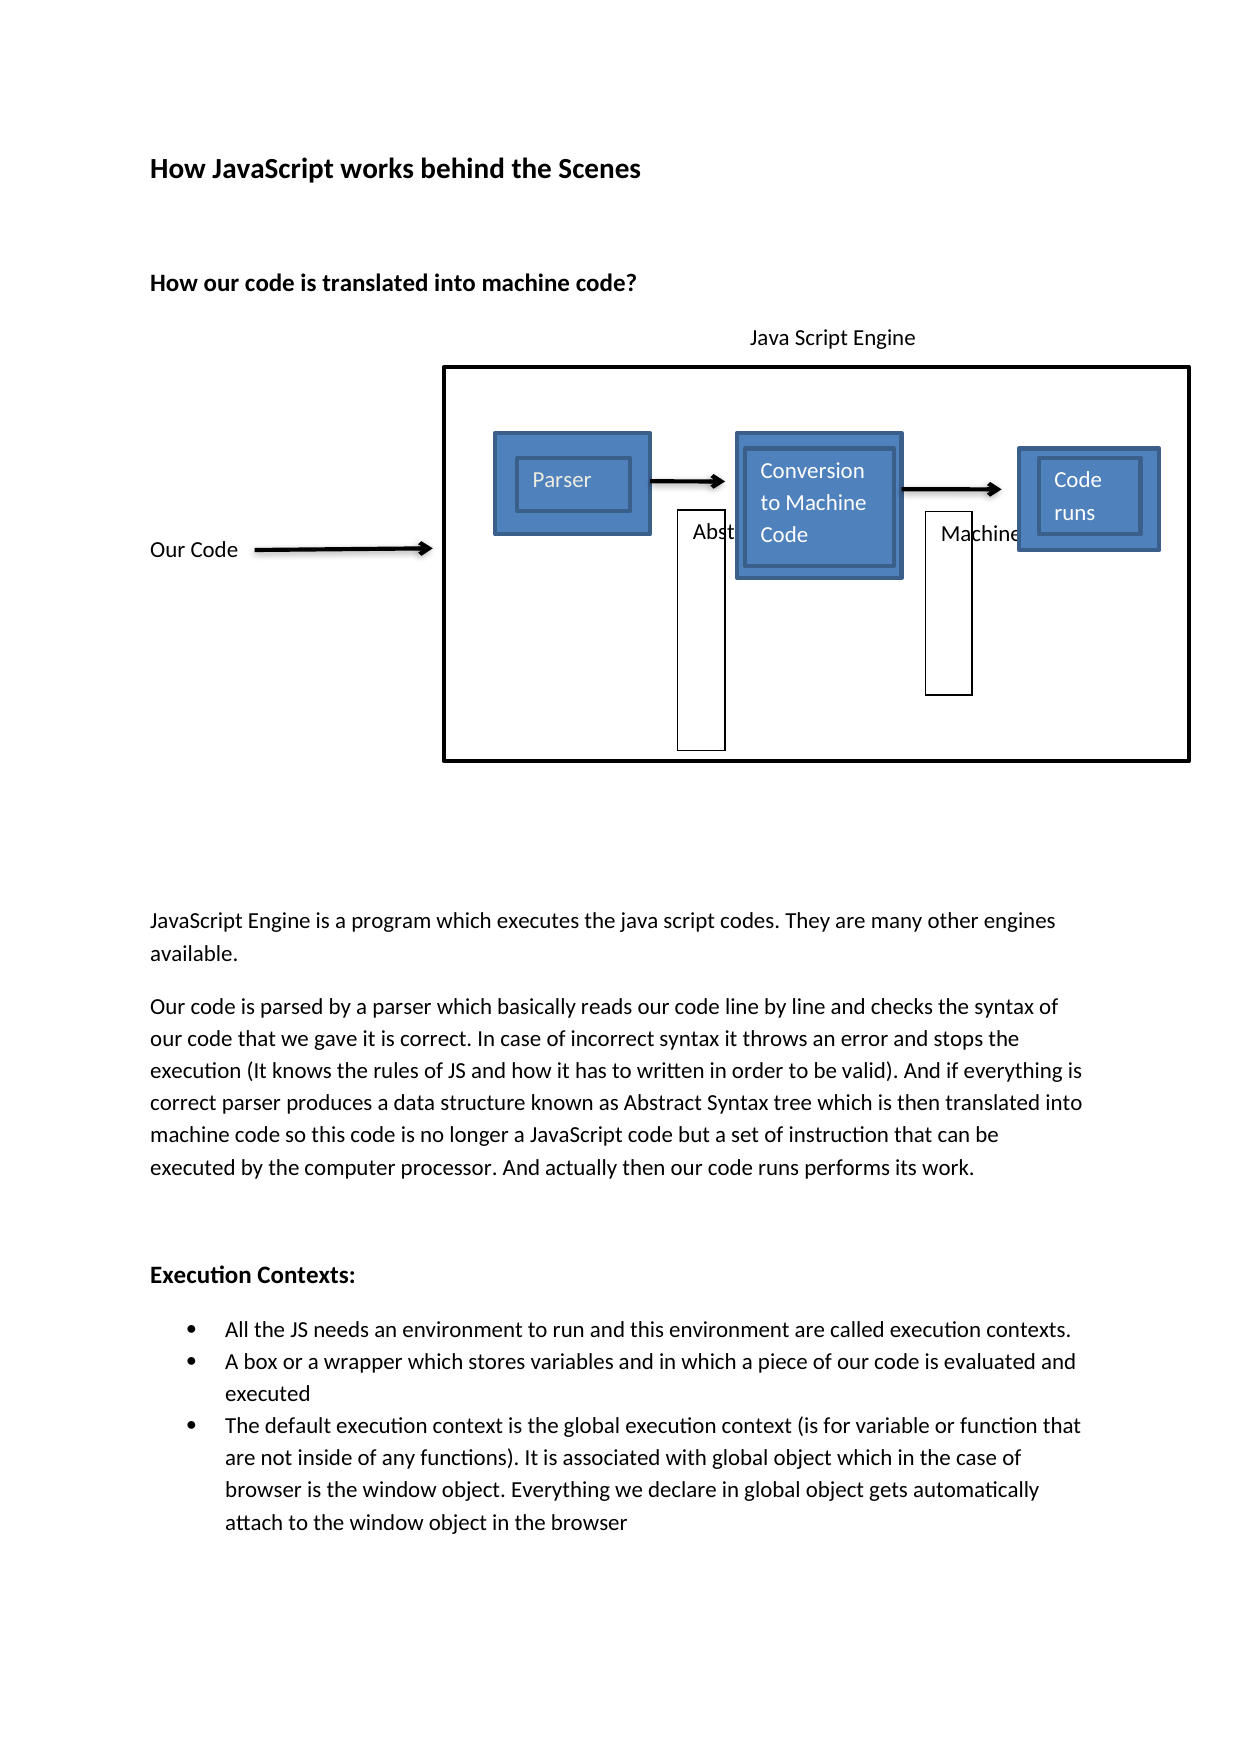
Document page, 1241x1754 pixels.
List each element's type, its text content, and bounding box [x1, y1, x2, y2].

text Our code is parsed by a parser which basically reads our code line by line and checks the syntax of our code that we gave it is correct. In case of incorrect syntax it throws an error and stops the execution (It knows the rules of JS and how it has to written in order to be valid). And if everything is correct parser produces a data structure known as Abstract Syntax tree which is then translated into machine code so this code is no longer a JavaScript code but a set of instruction that can be executed by the computer processor. And actually then our code runs performs its work. [150, 992, 1090, 1181]
list A box or a wrapper which stores variables and in which a piece of our code is evaluated and executed [187, 1347, 1090, 1407]
text Our Code [150, 536, 442, 563]
text JavaScript Engine is a program which executes the java script codes. They are many other engines available. [150, 907, 1090, 967]
list All the JS needs an environment to run and this environment are called execution contexts. [187, 1315, 1090, 1343]
text Java Script Engine [150, 323, 1090, 351]
text Execution Contexts: [150, 1259, 1090, 1289]
list The default execution context is the global execution context (is for variable or function that are not inside of any functions). It is associated with global object which in the case of browser is the window object. Everything we declare in global object gets automatically attach to the window object in the browser [187, 1411, 1090, 1536]
text How JavaScript works behind the Scenes [150, 150, 1090, 186]
text How our code is translated into machine code? [150, 268, 1090, 298]
